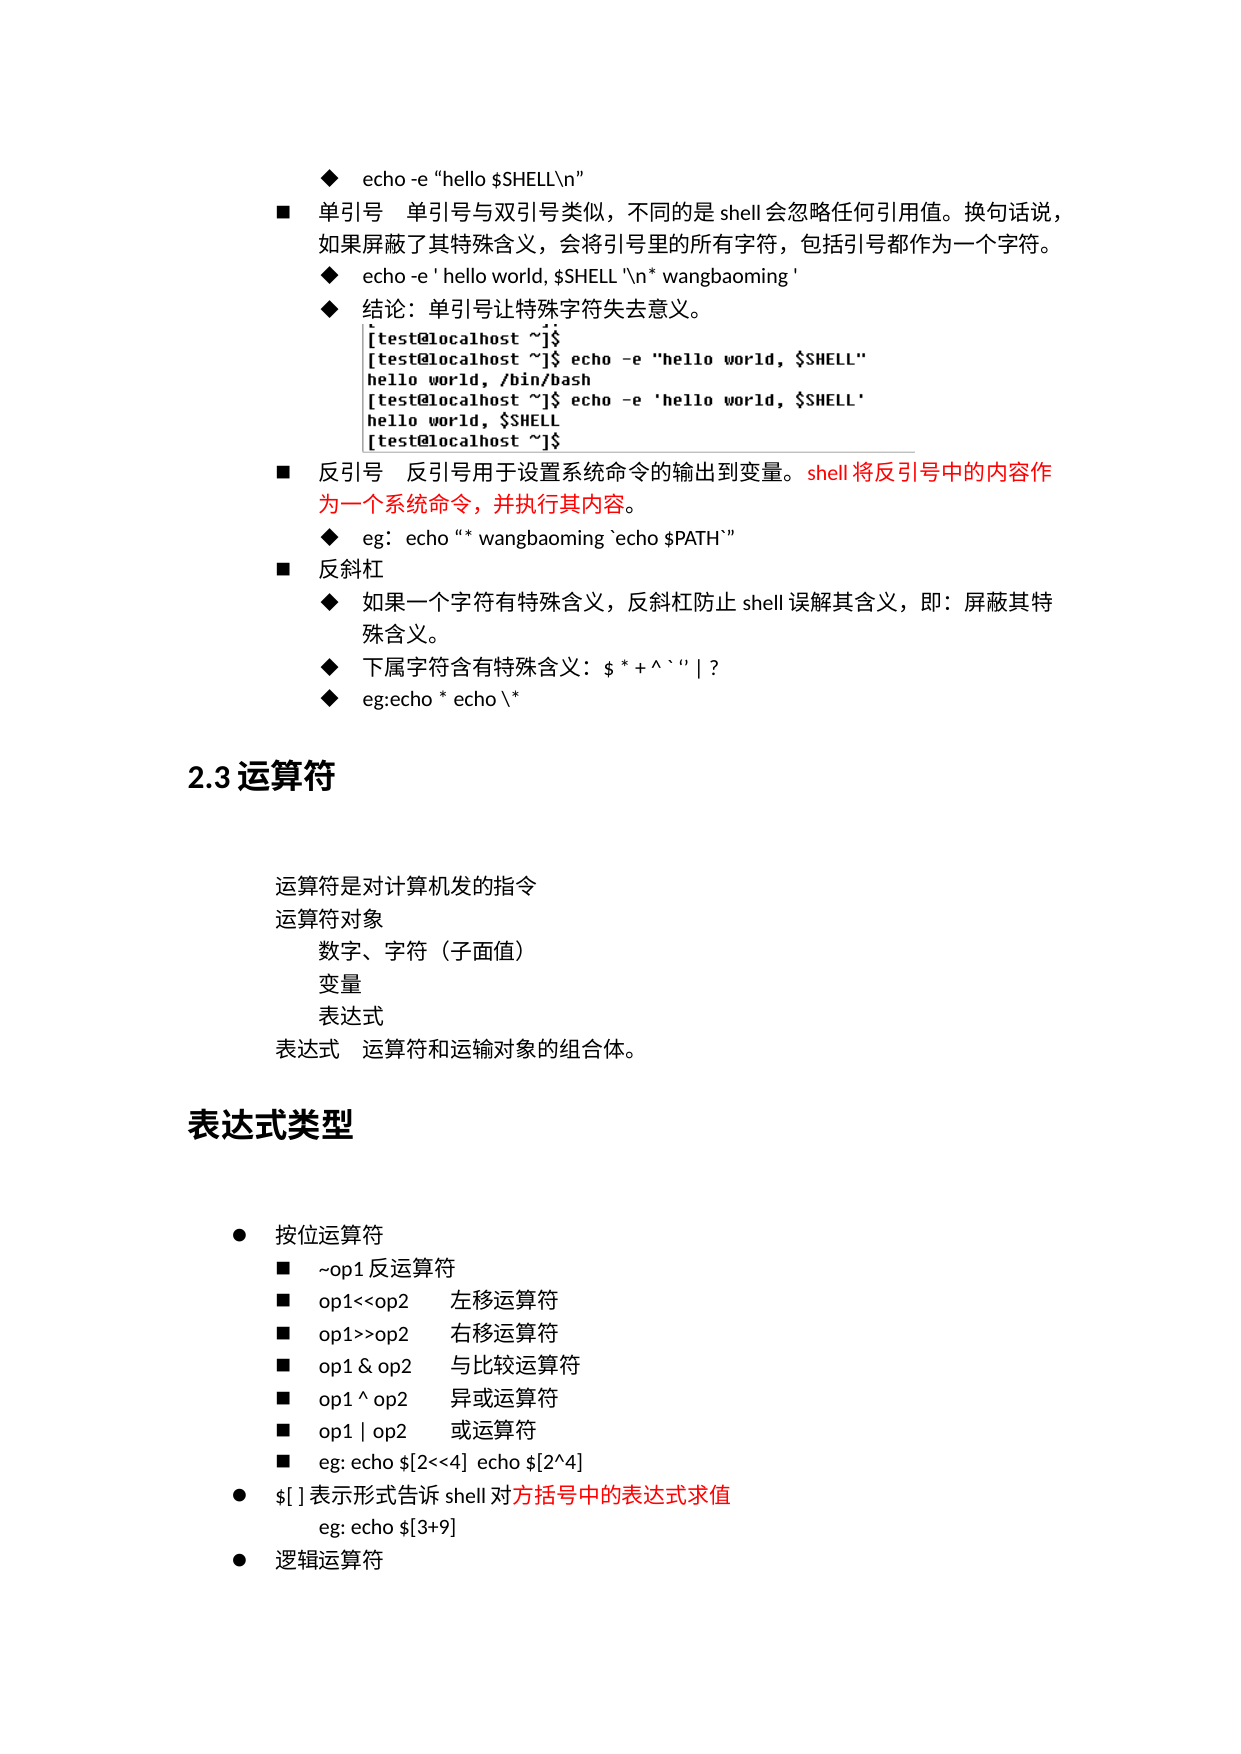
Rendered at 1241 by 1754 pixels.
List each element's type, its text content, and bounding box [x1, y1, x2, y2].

text 变量 [275, 966, 1053, 999]
list 结论：单引号让特殊字符失去意义。 [319, 292, 1053, 324]
subtitle 表达式类型 [187, 1091, 1053, 1156]
list 按位运算符 [231, 1218, 1053, 1251]
text eg: echo $[3+9] [275, 1511, 1053, 1543]
list op1<<op2 左移运算符 [275, 1283, 1053, 1316]
list 反引号 反引号用于设置系统命令的输出到变量。shell将反引号中的内容作为一个系统命令，并执行其内容。 [275, 454, 1053, 519]
list 下属字符含有特殊含义：$ * + ^ ` ‘’ | ? [319, 649, 1053, 682]
list 逻辑运算符 [231, 1543, 1053, 1576]
list op1 | op2 或运算符 [275, 1413, 1053, 1446]
list 如果一个字符有特殊含义，反斜杠防止shell误解其含义，即：屏蔽其特殊含义。 [319, 584, 1053, 649]
text 运算符是对计算机发的指令 [275, 869, 1053, 901]
picture [362, 324, 915, 453]
subtitle 2.3运算符 [187, 742, 1053, 807]
list 单引号 单引号与双引号类似，不同的是shell会忽略任何引用值。换句话说，如果屏蔽了其特殊含义，会将引号里的所有字符，包括引号都作为一个字符。 [275, 194, 1053, 259]
list op1 & op2 与比较运算符 [275, 1348, 1053, 1381]
list echo -e “hello $SHELL\n” [319, 162, 1053, 194]
list eg:echo * echo \* [319, 682, 1053, 714]
text 表达式 [275, 999, 1053, 1031]
text 表达式 运算符和运输对象的组合体。 [275, 1031, 1053, 1064]
list eg: echo $[2<<4] echo $[2^4] [275, 1446, 1053, 1478]
list op1 ^ op2 异或运算符 [275, 1381, 1053, 1413]
list echo -e ' hello world, $SHELL '\n* wangbaoming ' [319, 259, 1053, 292]
list ~op1 反运算符 [275, 1251, 1053, 1283]
list eg：echo “* wangbaoming `echo $PATH`” [319, 519, 1053, 552]
text 运算符对象 [275, 901, 1053, 934]
list $[ ] 表示形式告诉shell对方括号中的表达式求值 [231, 1478, 1053, 1511]
list 反斜杠 [275, 552, 1053, 584]
text 数字、字符（子面值） [275, 934, 1053, 966]
list op1>>op2 右移运算符 [275, 1316, 1053, 1348]
